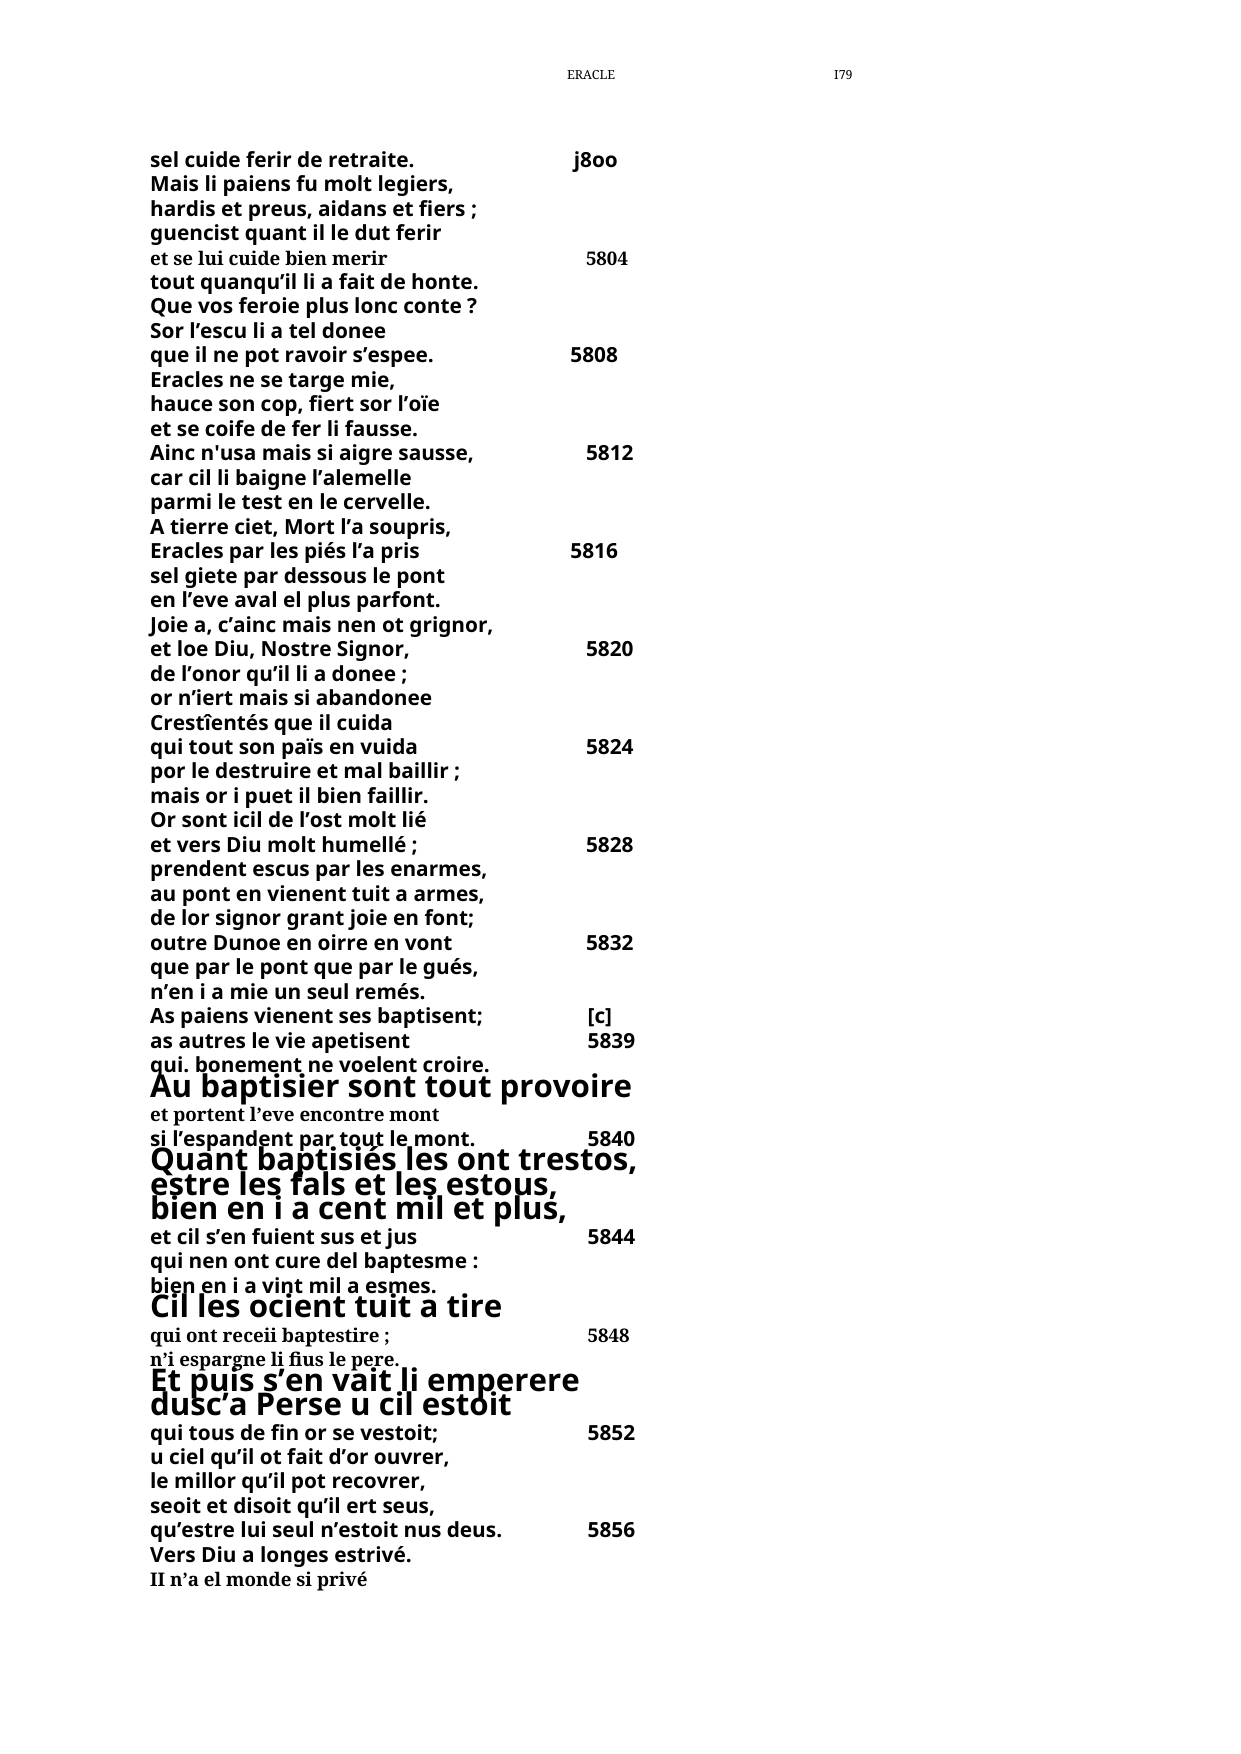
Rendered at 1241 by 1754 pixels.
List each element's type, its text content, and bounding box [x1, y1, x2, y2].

text Eracles ne se targe mie, hauce son cop, fiert sor l’oïe et se coife de fer li fausse. [150, 368, 1090, 441]
text guencist quant il le dut ferir [150, 221, 1090, 245]
text et se lui cuide bien merir 5804 [150, 245, 1090, 270]
text Sor l’escu li a tel donee [150, 319, 1090, 343]
text tout quanqu’il li a fait de honte. [150, 270, 1090, 294]
text Que vos feroie plus lonc conte ? [150, 294, 1090, 319]
text sel cuide ferir de retraite. j8oo [150, 147, 1090, 172]
text hardis et preus, aidans et fiers ; [150, 196, 1090, 221]
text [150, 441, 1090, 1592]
text que il ne pot ravoir s’espee. 5808 [150, 343, 1090, 368]
text Mais li paiens fu molt legiers, [150, 172, 1090, 196]
